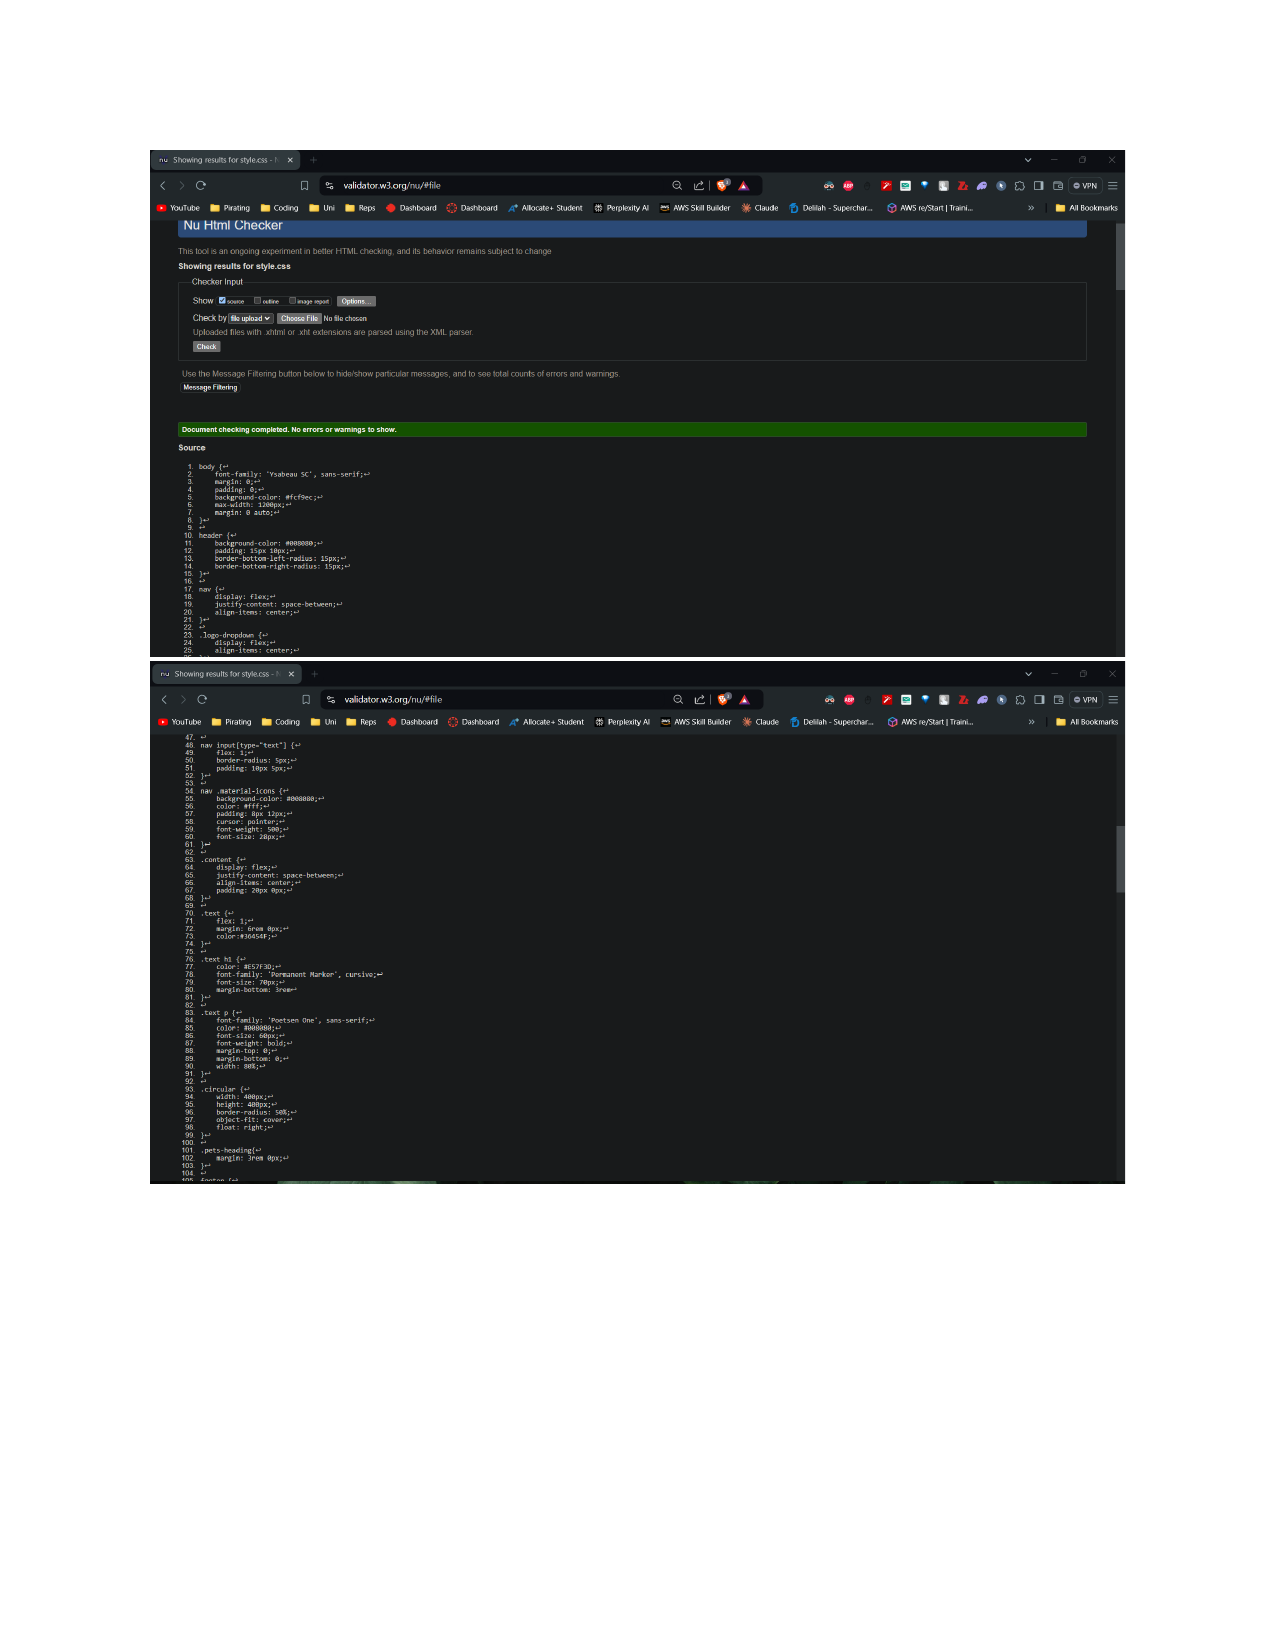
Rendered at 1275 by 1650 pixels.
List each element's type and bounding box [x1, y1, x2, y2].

picture [150, 150, 1125, 657]
picture [150, 661, 1125, 1184]
